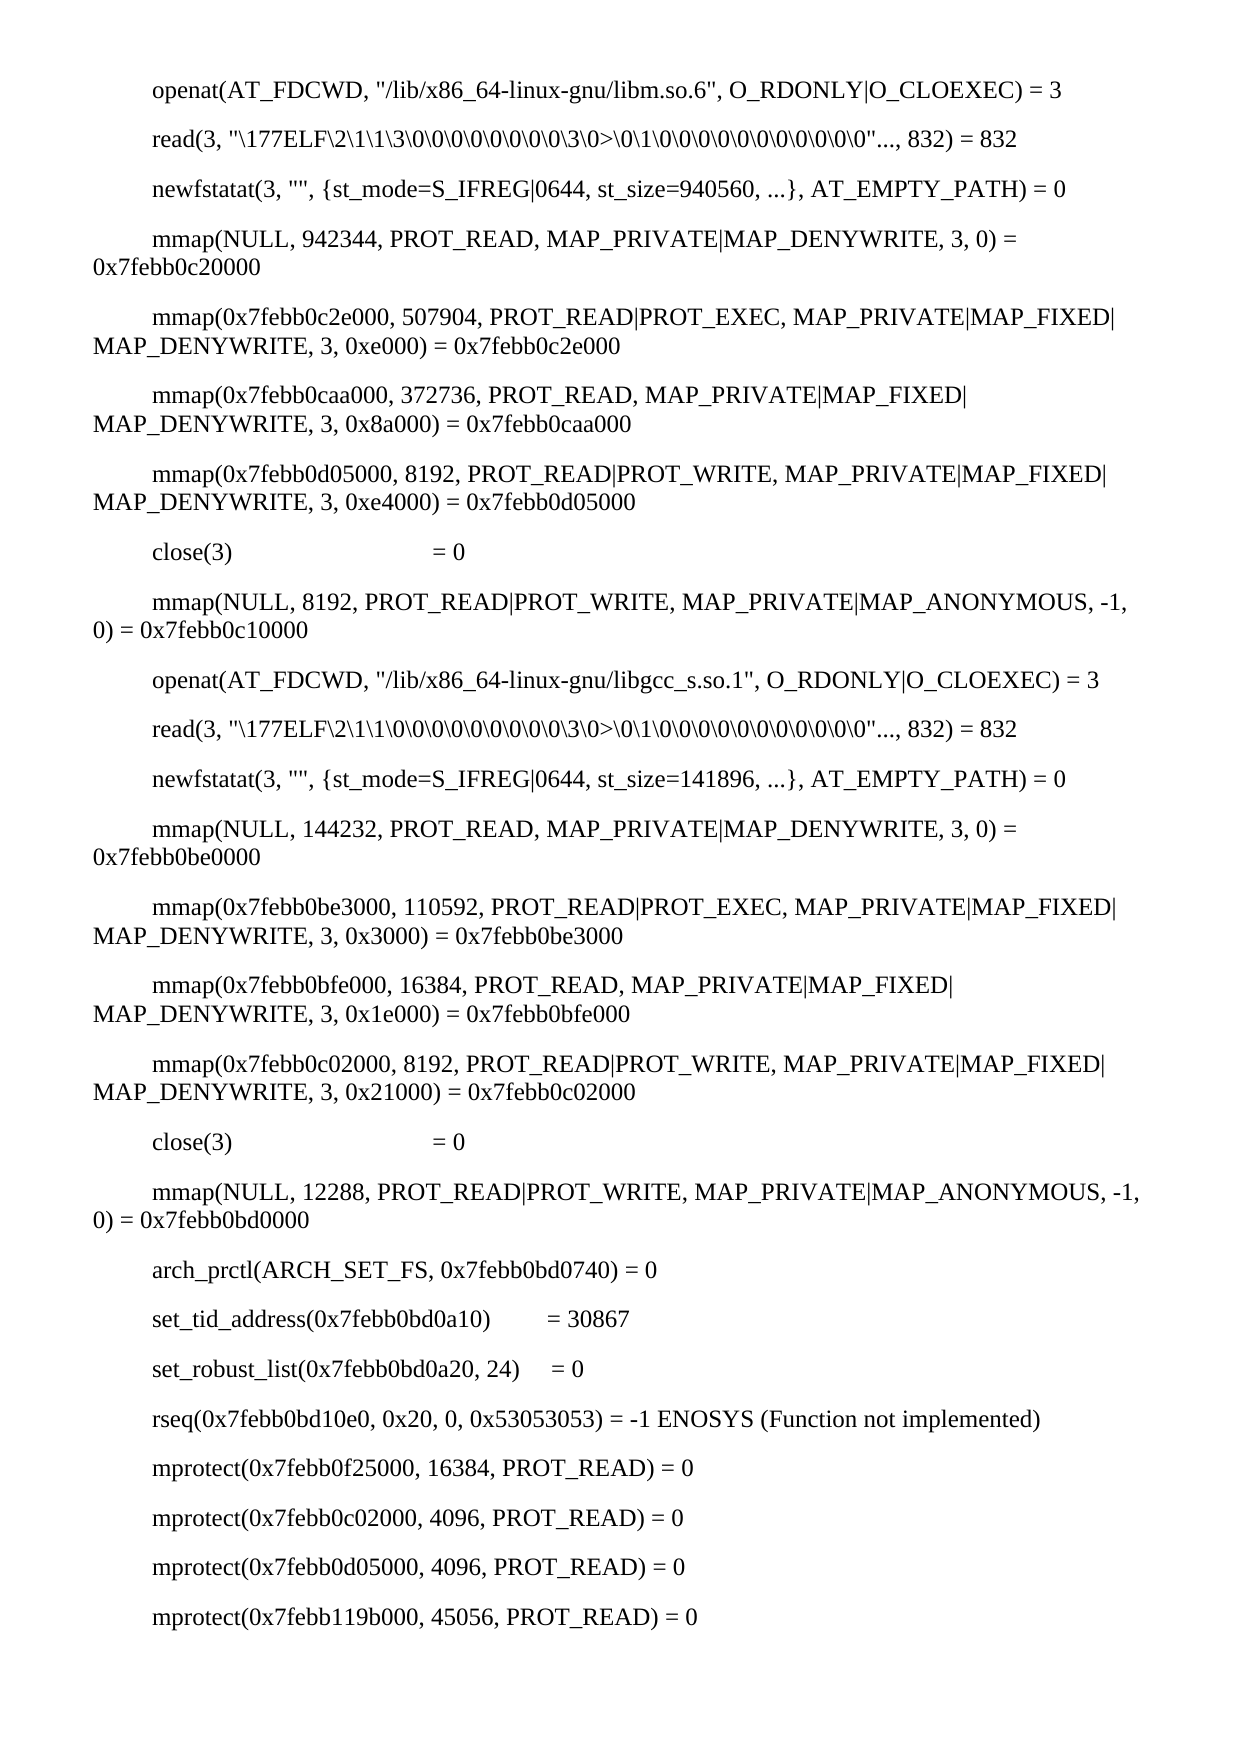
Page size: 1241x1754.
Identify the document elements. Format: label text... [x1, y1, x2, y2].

text mprotect(0x7febb0c02000, 4096, PROT_READ) = 0 [93, 1503, 1147, 1532]
text mmap(NULL, 12288, PROT_READ|PROT_WRITE, MAP_PRIVATE|MAP_ANONYMOUS, -1, 0) = 0x7febb0bd0000 [93, 1177, 1147, 1234]
text read(3, "\177ELF\2\1\1\3\0\0\0\0\0\0\0\0\3\0>\0\1\0\0\0\0\0\0\0\0\0\0\0"..., 832) = 832 [93, 124, 1147, 153]
text set_robust_list(0x7febb0bd0a20, 24) = 0 [93, 1354, 1147, 1383]
text mmap(0x7febb0caa000, 372736, PROT_READ, MAP_PRIVATE|MAP_FIXED|MAP_DENYWRITE, 3, 0x8a000) = 0x7febb0caa000 [93, 380, 1147, 438]
text mmap(NULL, 8192, PROT_READ|PROT_WRITE, MAP_PRIVATE|MAP_ANONYMOUS, -1, 0) = 0x7febb0c10000 [93, 587, 1147, 644]
text mprotect(0x7febb0f25000, 16384, PROT_READ) = 0 [93, 1453, 1147, 1482]
text mprotect(0x7febb0d05000, 4096, PROT_READ) = 0 [93, 1552, 1147, 1581]
text close(3) = 0 [93, 1127, 1147, 1156]
text mmap(0x7febb0c2e000, 507904, PROT_READ|PROT_EXEC, MAP_PRIVATE|MAP_FIXED|MAP_DENYWRITE, 3, 0xe000) = 0x7febb0c2e000 [93, 302, 1147, 359]
text set_tid_address(0x7febb0bd0a10) = 30867 [93, 1304, 1147, 1333]
text newfstatat(3, "", {st_mode=S_IFREG|0644, st_size=940560, ...}, AT_EMPTY_PATH) = 0 [93, 174, 1147, 203]
text mmap(NULL, 942344, PROT_READ, MAP_PRIVATE|MAP_DENYWRITE, 3, 0) = 0x7febb0c20000 [93, 224, 1147, 281]
text mmap(0x7febb0d05000, 8192, PROT_READ|PROT_WRITE, MAP_PRIVATE|MAP_FIXED|MAP_DENYWRITE, 3, 0xe4000) = 0x7febb0d05000 [93, 459, 1147, 516]
text arch_prctl(ARCH_SET_FS, 0x7febb0bd0740) = 0 [93, 1255, 1147, 1284]
text close(3) = 0 [93, 537, 1147, 566]
text mmap(0x7febb0be3000, 110592, PROT_READ|PROT_EXEC, MAP_PRIVATE|MAP_FIXED|MAP_DENYWRITE, 3, 0x3000) = 0x7febb0be3000 [93, 892, 1147, 949]
text mmap(0x7febb0c02000, 8192, PROT_READ|PROT_WRITE, MAP_PRIVATE|MAP_FIXED|MAP_DENYWRITE, 3, 0x21000) = 0x7febb0c02000 [93, 1049, 1147, 1106]
text mprotect(0x7febb119b000, 45056, PROT_READ) = 0 [93, 1602, 1147, 1631]
text rseq(0x7febb0bd10e0, 0x20, 0, 0x53053053) = -1 ENOSYS (Function not implemented) [93, 1404, 1147, 1432]
text openat(AT_FDCWD, "/lib/x86_64-linux-gnu/libm.so.6", O_RDONLY|O_CLOEXEC) = 3 [93, 75, 1147, 104]
text newfstatat(3, "", {st_mode=S_IFREG|0644, st_size=141896, ...}, AT_EMPTY_PATH) = 0 [93, 764, 1147, 793]
text mmap(0x7febb0bfe000, 16384, PROT_READ, MAP_PRIVATE|MAP_FIXED|MAP_DENYWRITE, 3, 0x1e000) = 0x7febb0bfe000 [93, 970, 1147, 1028]
text openat(AT_FDCWD, "/lib/x86_64-linux-gnu/libgcc_s.so.1", O_RDONLY|O_CLOEXEC) = 3 [93, 665, 1147, 694]
text mmap(NULL, 144232, PROT_READ, MAP_PRIVATE|MAP_DENYWRITE, 3, 0) = 0x7febb0be0000 [93, 814, 1147, 871]
text read(3, "\177ELF\2\1\1\0\0\0\0\0\0\0\0\0\3\0>\0\1\0\0\0\0\0\0\0\0\0\0\0"..., 832) = 832 [93, 714, 1147, 743]
